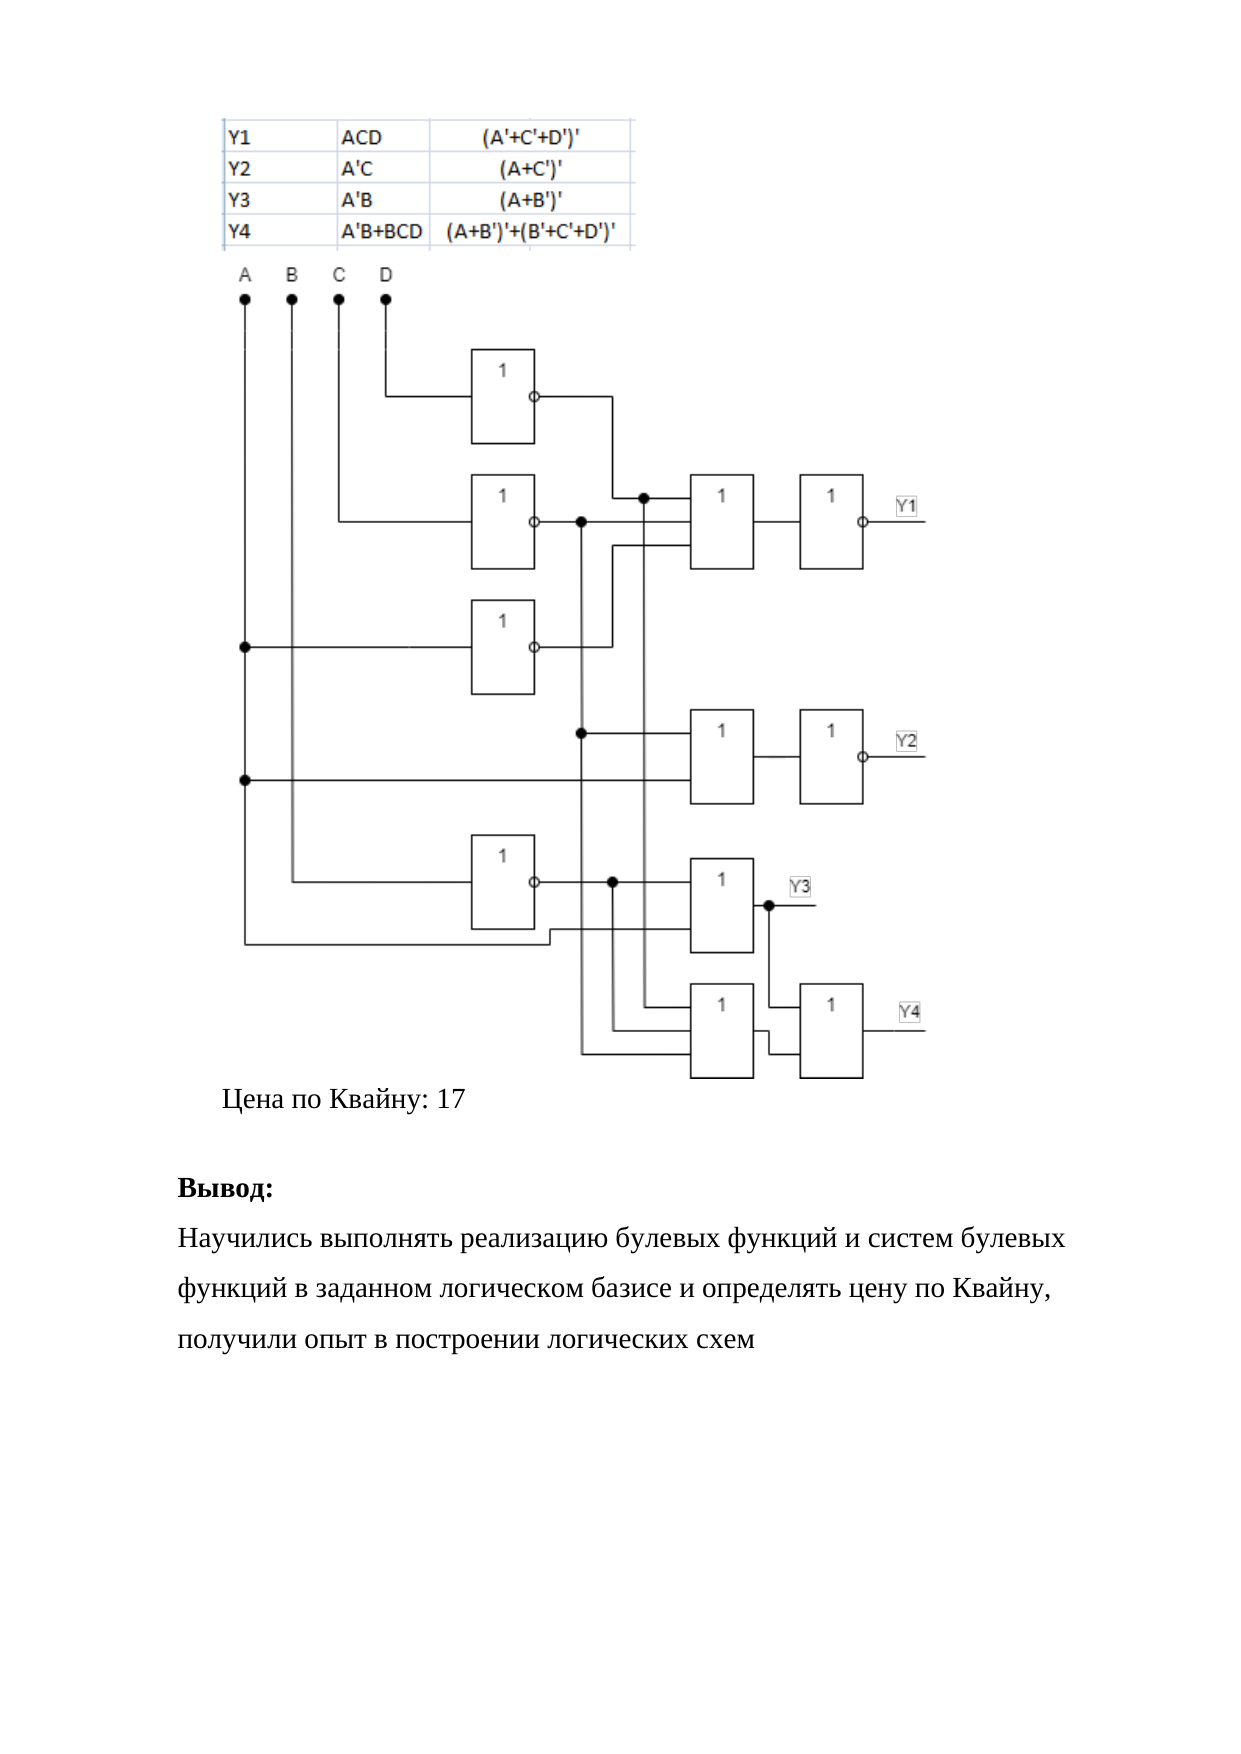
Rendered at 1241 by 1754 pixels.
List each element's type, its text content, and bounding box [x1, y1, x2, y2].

text Вывод: [177, 1170, 1152, 1203]
picture [221, 118, 636, 251]
text Научились выполнять реализацию булевых функций и систем булевых функций в заданном логическом базисе и определять цену по Квайну, получили опыт в построении логических схем [177, 1220, 1152, 1354]
list Цена по Квайну: 17 [222, 1081, 1152, 1114]
picture [221, 252, 939, 1079]
